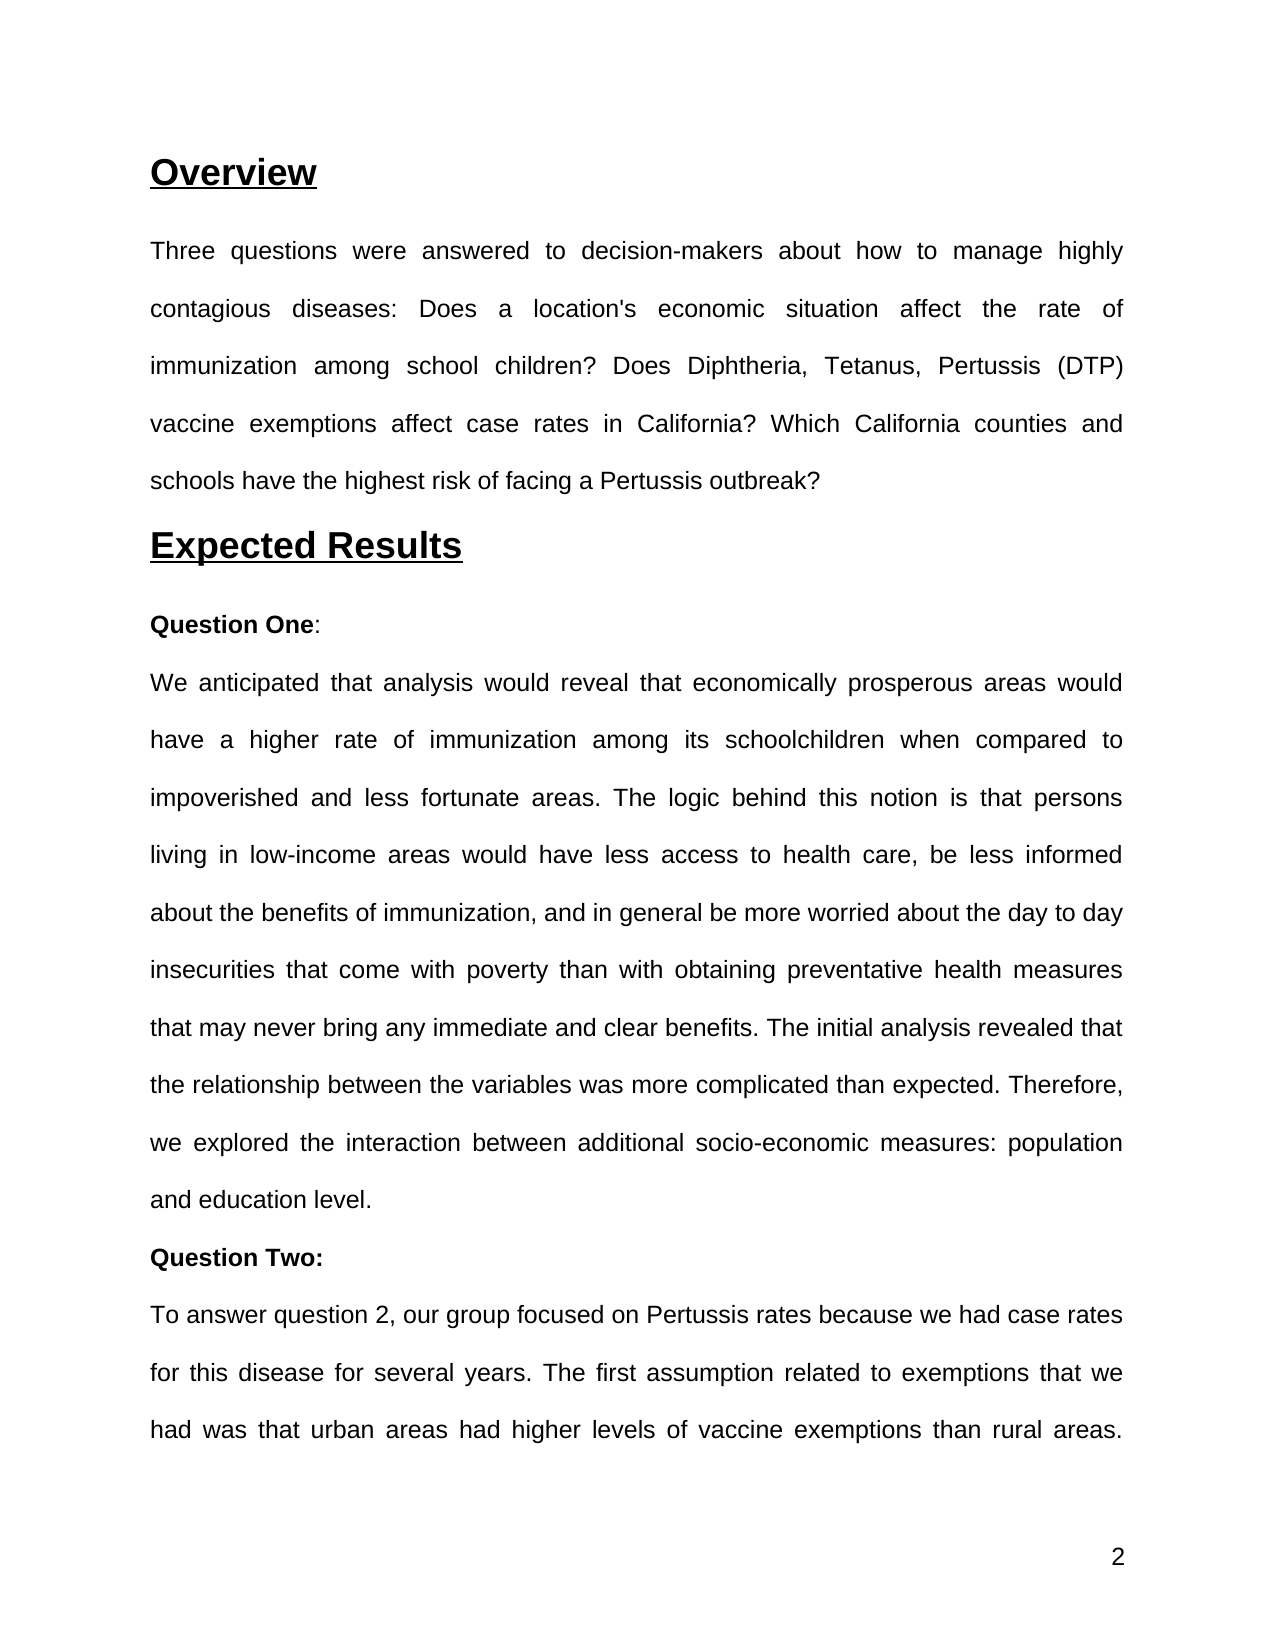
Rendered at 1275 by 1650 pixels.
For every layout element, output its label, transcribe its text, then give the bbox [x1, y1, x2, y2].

text Question One: [150, 610, 1125, 639]
text We anticipated that analysis would reveal that economically prosperous areas would have a higher rate of immunization among its schoolchildren when compared to impoverished and less fortunate areas. The logic behind this notion is that persons living in low-income areas would have less access to health care, be less informed about the benefits of immunization, and in general be more worried about the day to day insecurities that come with poverty than with obtaining preventative health measures that may never bring any immediate and clear benefits. The initial analysis revealed that the relationship between the variables was more complicated than expected. Therefore, we explored the interaction between additional socio-economic measures: population and education level. [150, 667, 1125, 1214]
subtitle Overview [150, 150, 1125, 193]
subtitle Expected Results [150, 524, 1125, 567]
text Question Two: [150, 1242, 1125, 1271]
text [150, 1300, 1125, 1444]
text Three questions were answered to decision-makers about how to manage highly contagious diseases: Does a location's economic situation affect the rate of immunization among school children? Does Diphtheria, Tetanus, Pertussis (DTP) vaccine exemptions affect case rates in California? Which California counties and schools have the highest risk of facing a Pertussis outbreak? [150, 236, 1125, 495]
